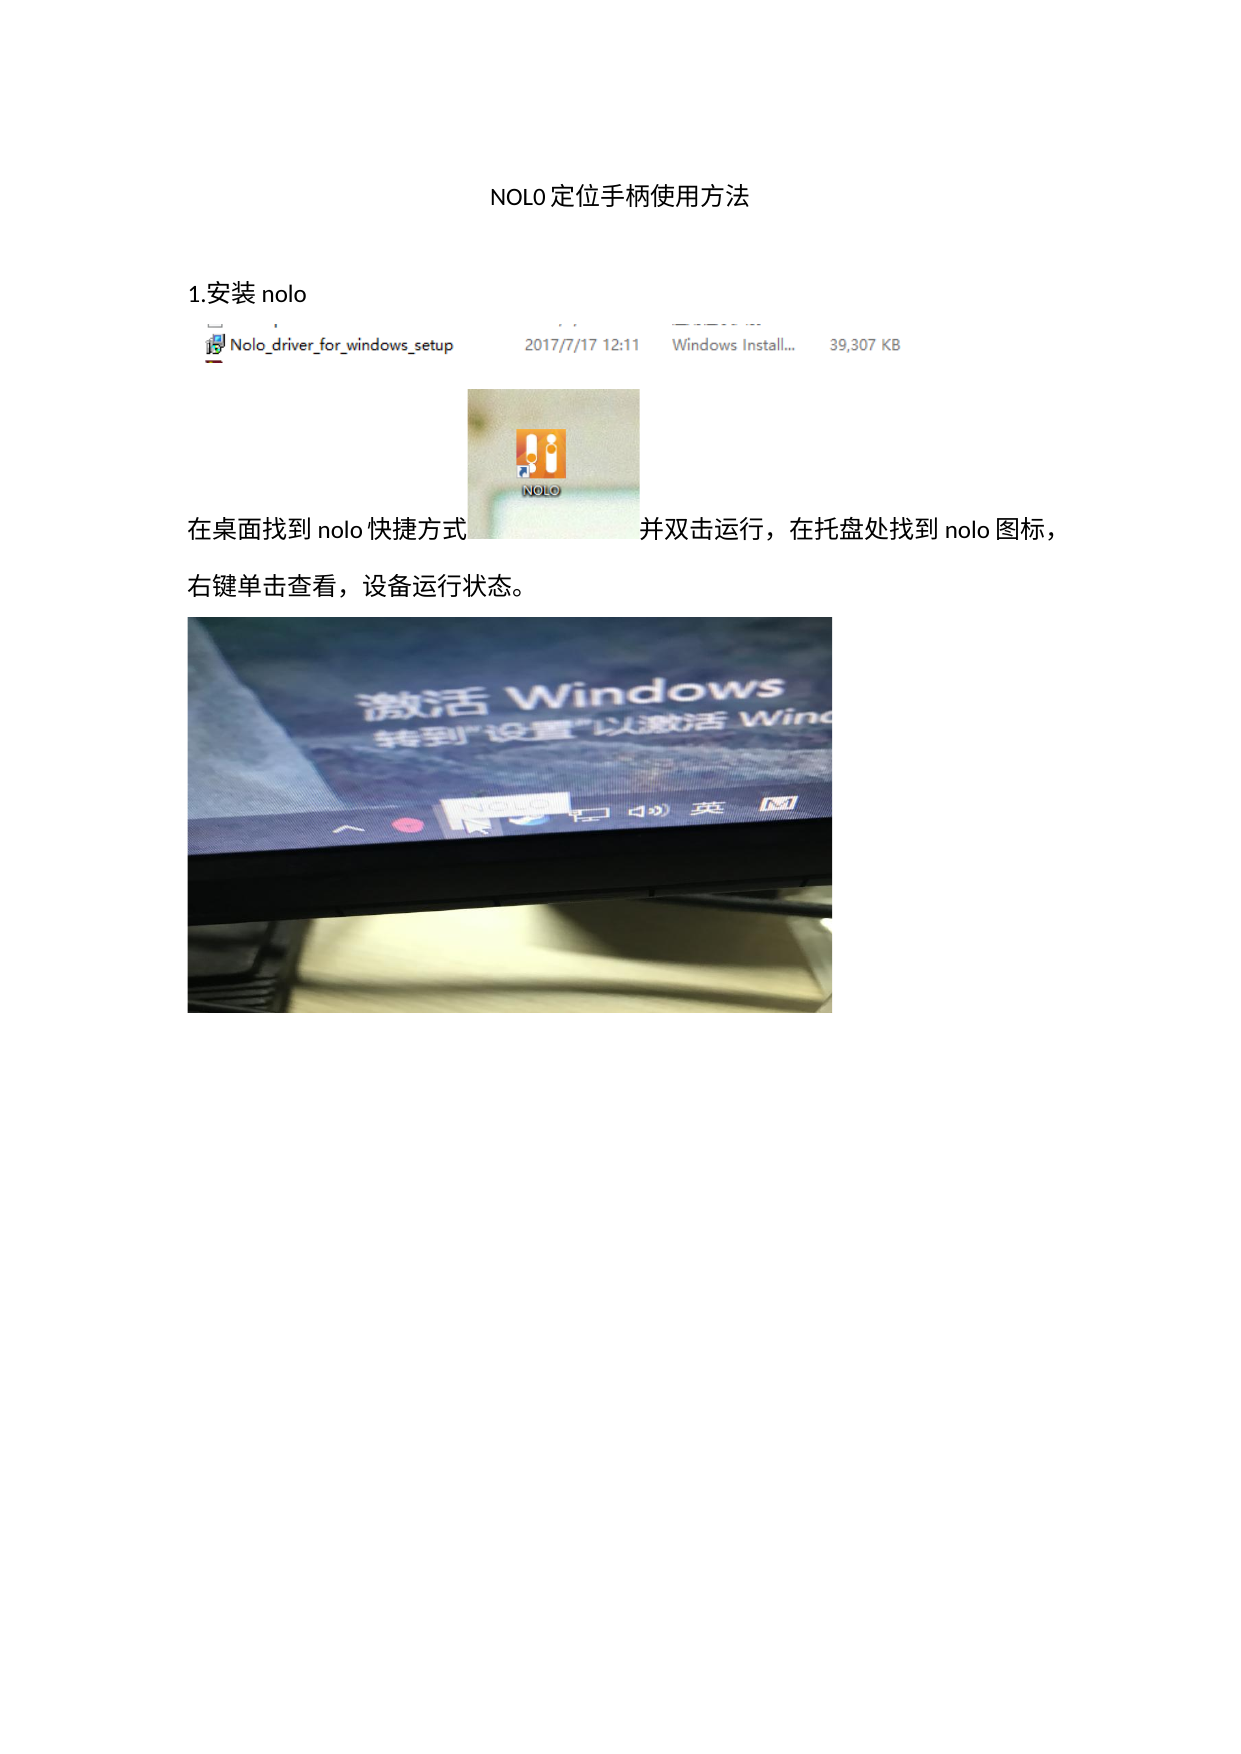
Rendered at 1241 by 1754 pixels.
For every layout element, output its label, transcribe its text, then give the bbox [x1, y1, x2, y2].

picture [467, 389, 640, 539]
text 在桌面找到nolo快捷方式并双击运行，在托盘处找到nolo图标，右键单击查看，设备运行状态。 [187, 389, 1053, 617]
picture [187, 324, 1052, 363]
text NOL0定位手柄使用方法 [187, 162, 1053, 227]
picture [187, 617, 833, 1013]
list 安装nolo [187, 259, 1053, 324]
